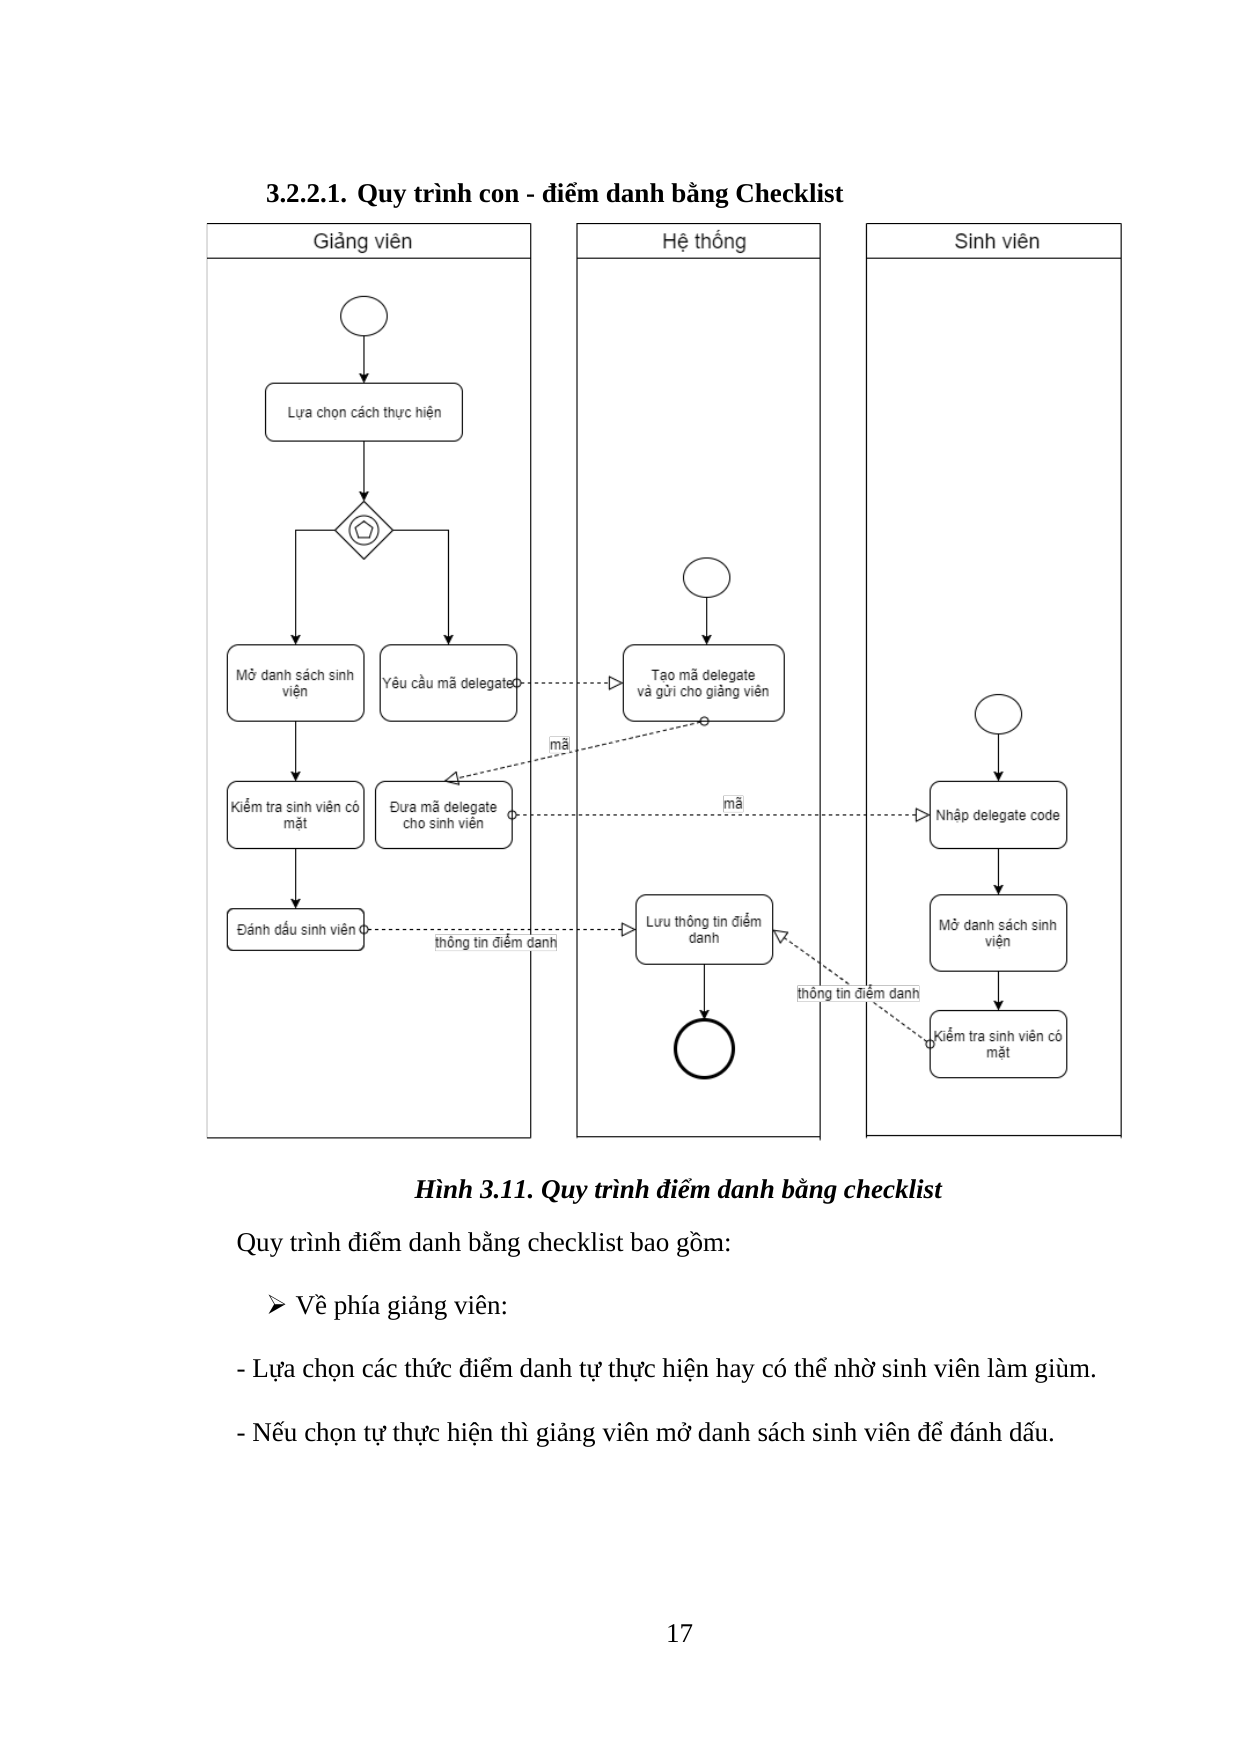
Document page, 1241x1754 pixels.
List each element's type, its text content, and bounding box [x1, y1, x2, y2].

text Quy trình điểm danh bằng checklist bao gồm: [207, 1226, 1122, 1257]
text - Nếu chọn tự thực hiện thì giảng viên mở danh sách sinh viên để đánh dấu. [207, 1416, 1122, 1447]
text Về phía giảng viên: [266, 1289, 1122, 1320]
picture [206, 223, 1123, 1142]
subtitle Quy trình con - điểm danh bằng Checklist [266, 177, 1122, 208]
text - Lựa chọn các thức điểm danh tự thực hiện hay có thể nhờ sinh viên làm giùm. [207, 1352, 1122, 1384]
